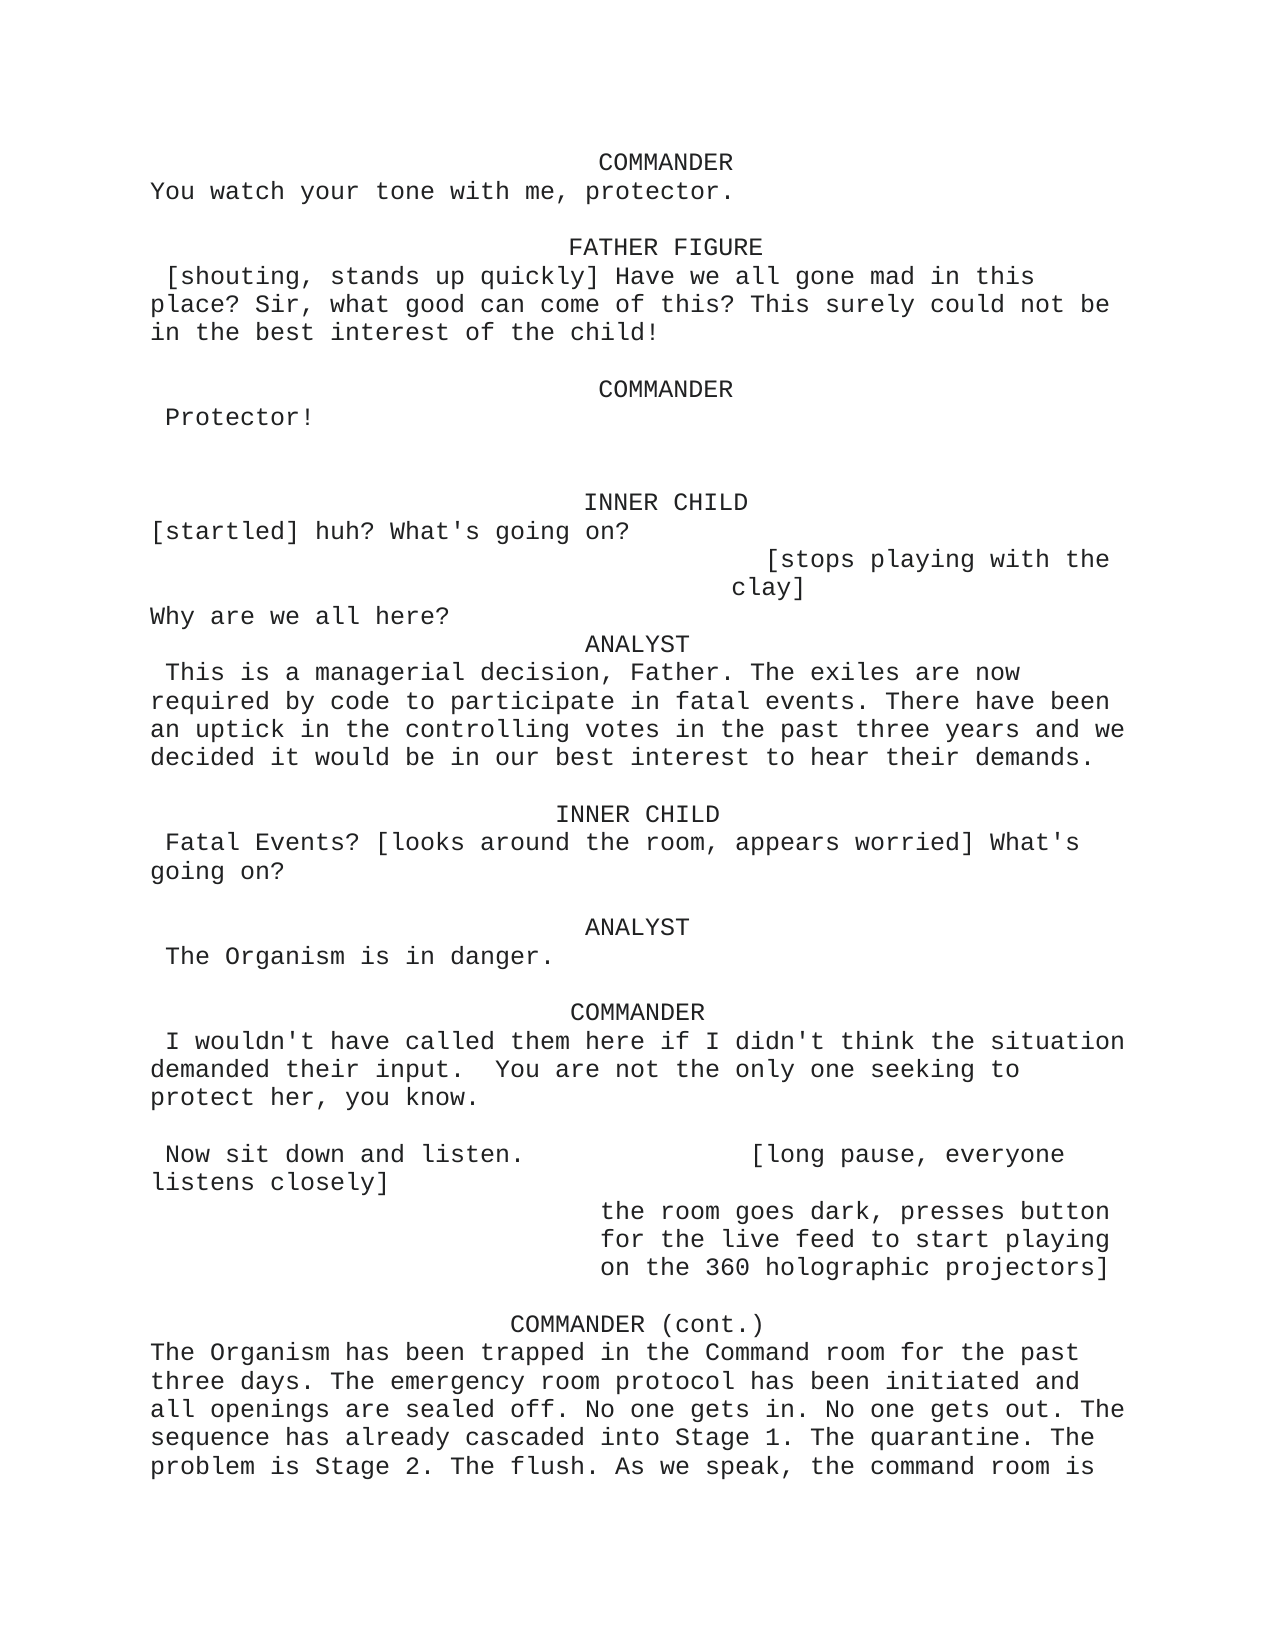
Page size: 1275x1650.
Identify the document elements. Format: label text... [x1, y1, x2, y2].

text This is a managerial decision, Father. The exiles are now required by code to participate in fatal events. There have been an uptick in the controlling votes in the past three years and we decided it would be in our best interest to hear their demands. [150, 660, 1125, 773]
text Fatal Events? [looks around the room, appears worried] What's going on? [150, 830, 1125, 887]
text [150, 1340, 1125, 1482]
text COMMANDER [206, 150, 1125, 178]
text FATHER FIGURE [206, 235, 1125, 263]
text the room goes dark, presses button for the live feed to start playing on the 360 holographic projectors] [600, 1198, 1125, 1283]
text INNER CHILD [150, 802, 1125, 830]
text I wouldn't have called them here if I didn't think the situation demanded their input. You are not the only one seeking to protect her, you know. [150, 1028, 1125, 1113]
text COMMANDER [206, 377, 1125, 405]
text COMMANDER [150, 1000, 1125, 1028]
text [shouting, stands up quickly] Have we all gone mad in this place? Sir, what good can come of this? This surely could not be in the best interest of the child! [150, 263, 1125, 348]
text ANALYST [150, 632, 1125, 660]
text Protector! [150, 405, 1125, 433]
text [startled] huh? What's going on? [150, 518, 1125, 547]
text Why are we all here? [150, 603, 1125, 632]
text INNER CHILD [206, 490, 1125, 518]
text COMMANDER (cont.) [150, 1312, 1125, 1340]
text The Organism is in danger. [150, 943, 1125, 972]
text You watch your tone with me, protector. [150, 178, 1125, 207]
text ANALYST [150, 915, 1125, 943]
text [stops playing with the clay] [731, 547, 1125, 603]
text Now sit down and listen. [long pause, everyone listens closely] [150, 1142, 1125, 1198]
